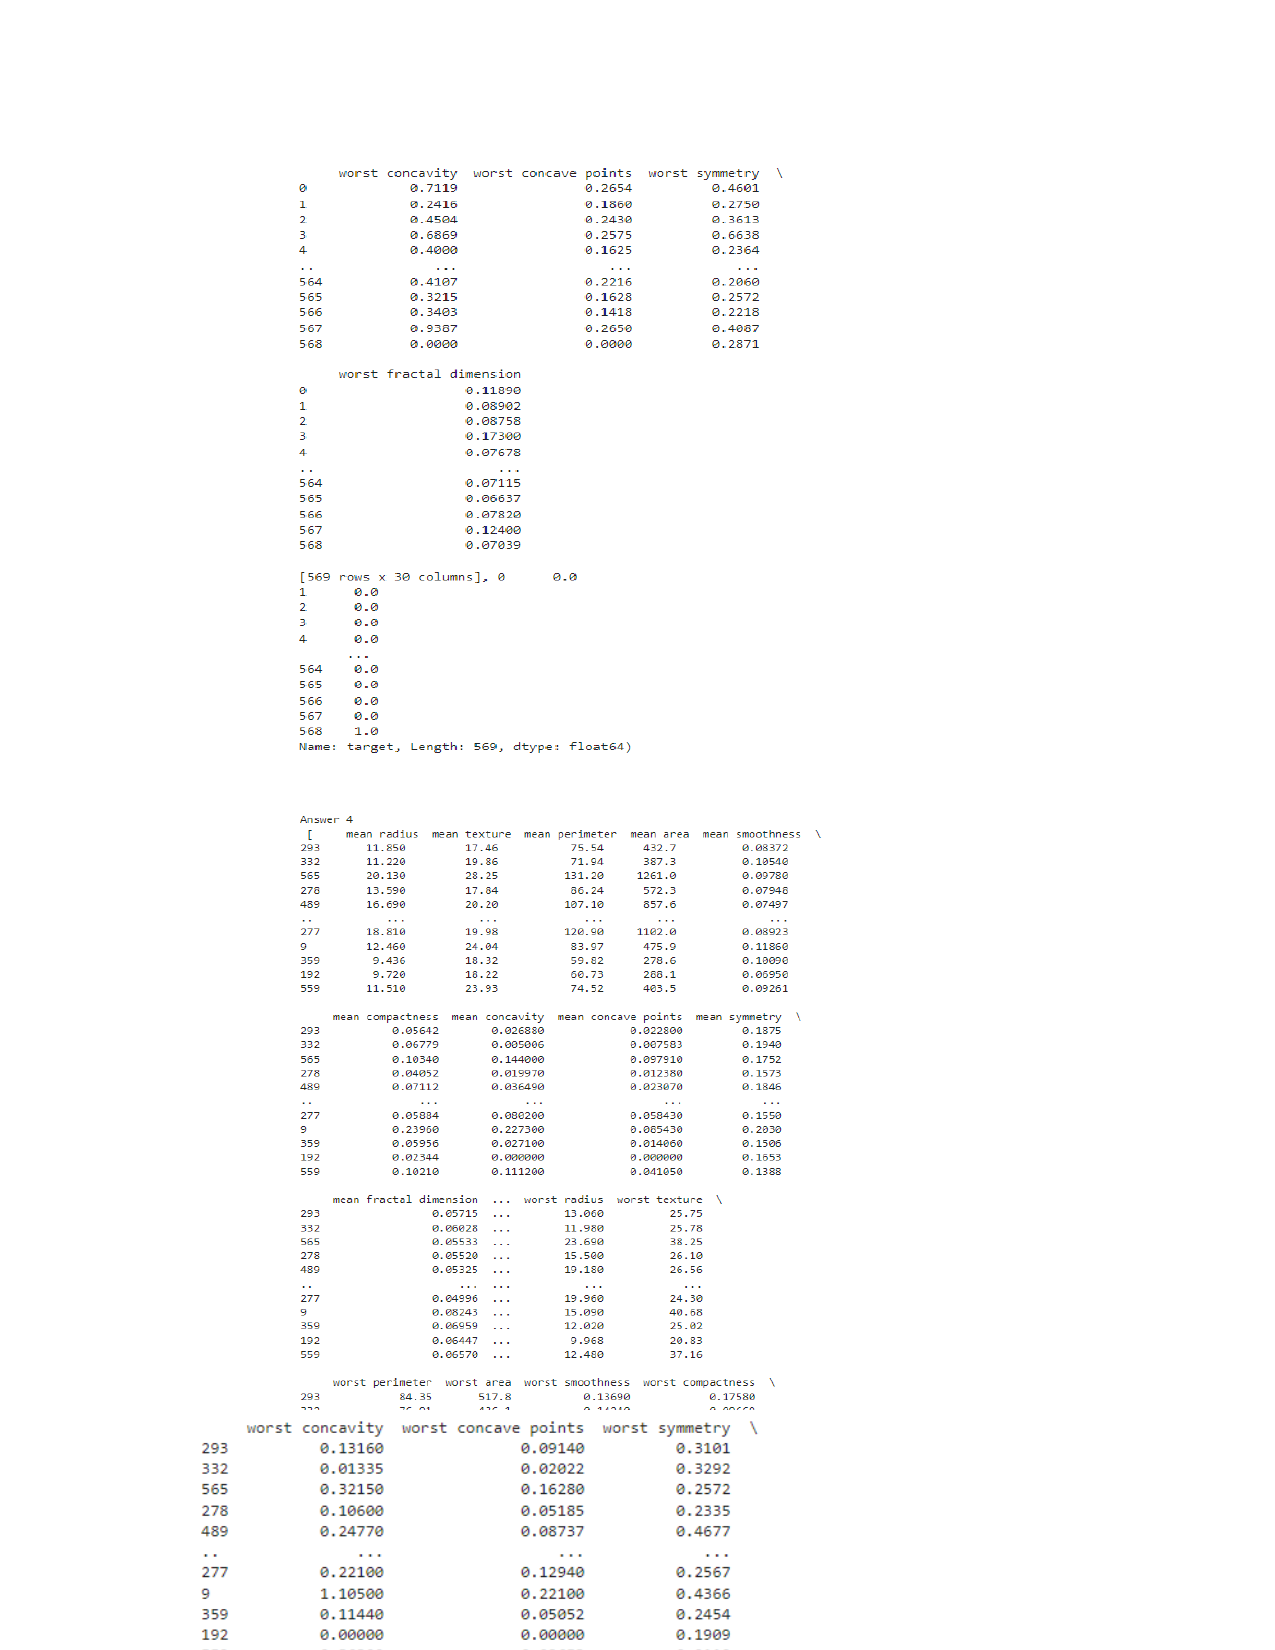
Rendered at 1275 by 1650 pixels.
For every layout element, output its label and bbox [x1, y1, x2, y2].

picture [267, 159, 855, 770]
picture [154, 812, 1149, 1650]
